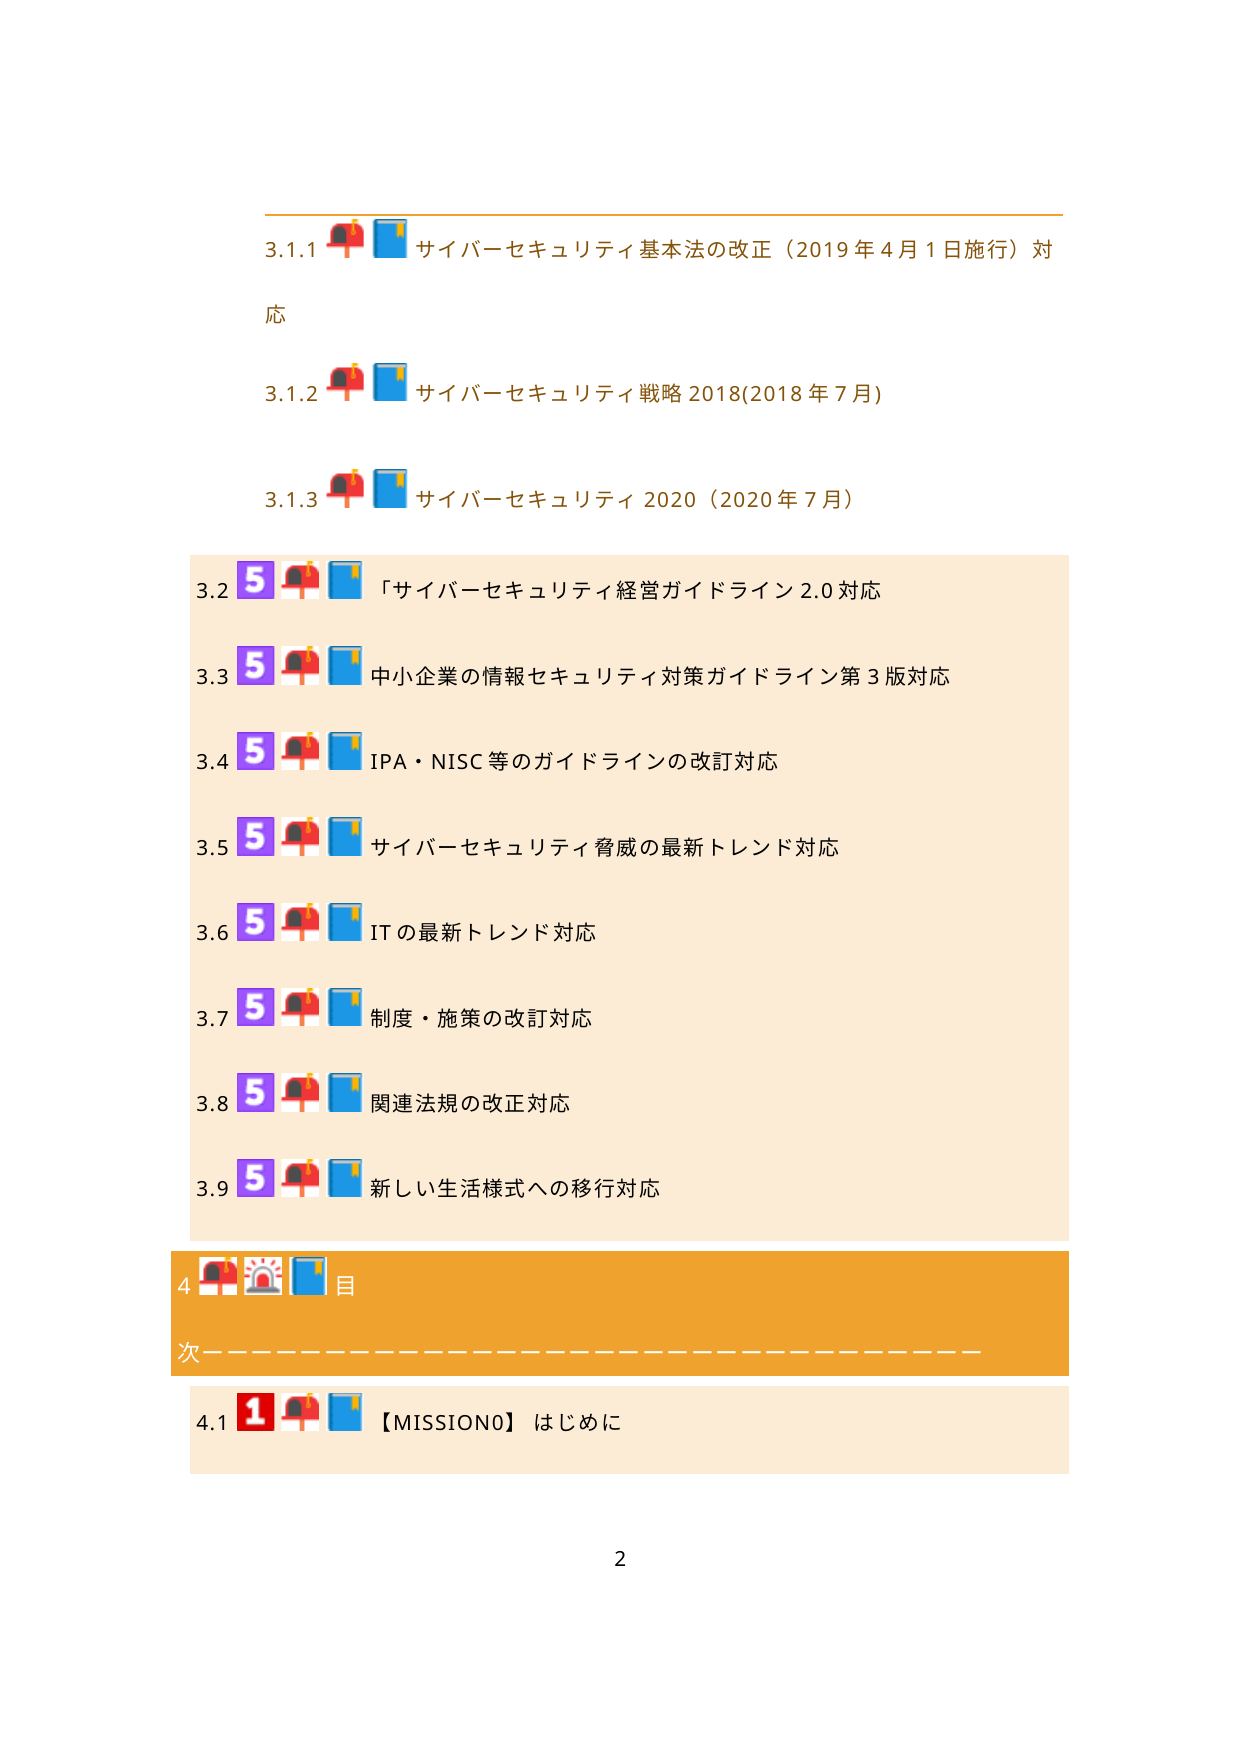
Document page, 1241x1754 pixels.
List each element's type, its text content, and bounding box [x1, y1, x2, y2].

picture [326, 219, 364, 258]
picture [237, 988, 275, 1026]
text 「サイバーセキュリティ経営ガイドライン2.0対応 [196, 561, 1063, 636]
picture [237, 561, 275, 599]
picture [326, 903, 364, 941]
picture [281, 732, 319, 770]
picture [281, 1159, 319, 1197]
text サイバーセキュリティ基本法の改正（2019年4月1日施行）対応 [265, 216, 1063, 332]
picture [237, 1159, 275, 1197]
text 新しい生活様式への移行対応 [196, 1153, 1063, 1234]
text ITの最新トレンド対応 [196, 897, 1063, 978]
picture [281, 903, 319, 941]
text 目次ーーーーーーーーーーーーーーーーーーーーーーーーーーーーーーーー [177, 1257, 1063, 1370]
picture [281, 646, 319, 685]
text サイバーセキュリティ戦略2018(2018年7月) [265, 358, 1063, 438]
picture [281, 561, 319, 599]
picture [237, 817, 275, 856]
picture [326, 646, 364, 685]
text 制度・施策の改訂対応 [196, 982, 1063, 1063]
text IPA・NISC等のガイドラインの改訂対応 [196, 726, 1063, 807]
picture [281, 817, 319, 856]
picture [281, 1393, 319, 1431]
picture [370, 219, 409, 258]
picture [370, 363, 409, 401]
picture [289, 1257, 327, 1295]
picture [281, 988, 319, 1026]
picture [326, 988, 364, 1026]
picture [244, 1257, 282, 1295]
picture [326, 1393, 364, 1431]
text 【Mission0】 はじめに [196, 1393, 1063, 1468]
picture [326, 732, 364, 770]
text サイバーセキュリティ2020（2020年7月） [265, 464, 1063, 545]
picture [237, 1073, 275, 1112]
text サイバーセキュリティ脅威の最新トレンド対応 [196, 811, 1063, 893]
picture [237, 903, 275, 941]
picture [326, 561, 364, 599]
picture [237, 1393, 275, 1431]
text 中小企業の情報セキュリティ対策ガイドライン第3版対応 [196, 641, 1063, 722]
picture [326, 363, 364, 401]
picture [326, 817, 364, 856]
picture [237, 732, 275, 770]
picture [281, 1073, 319, 1112]
picture [370, 469, 409, 508]
picture [237, 646, 275, 685]
picture [326, 469, 364, 508]
picture [199, 1257, 237, 1295]
picture [326, 1159, 364, 1197]
text 関連法規の改正対応 [196, 1068, 1063, 1149]
picture [326, 1073, 364, 1112]
